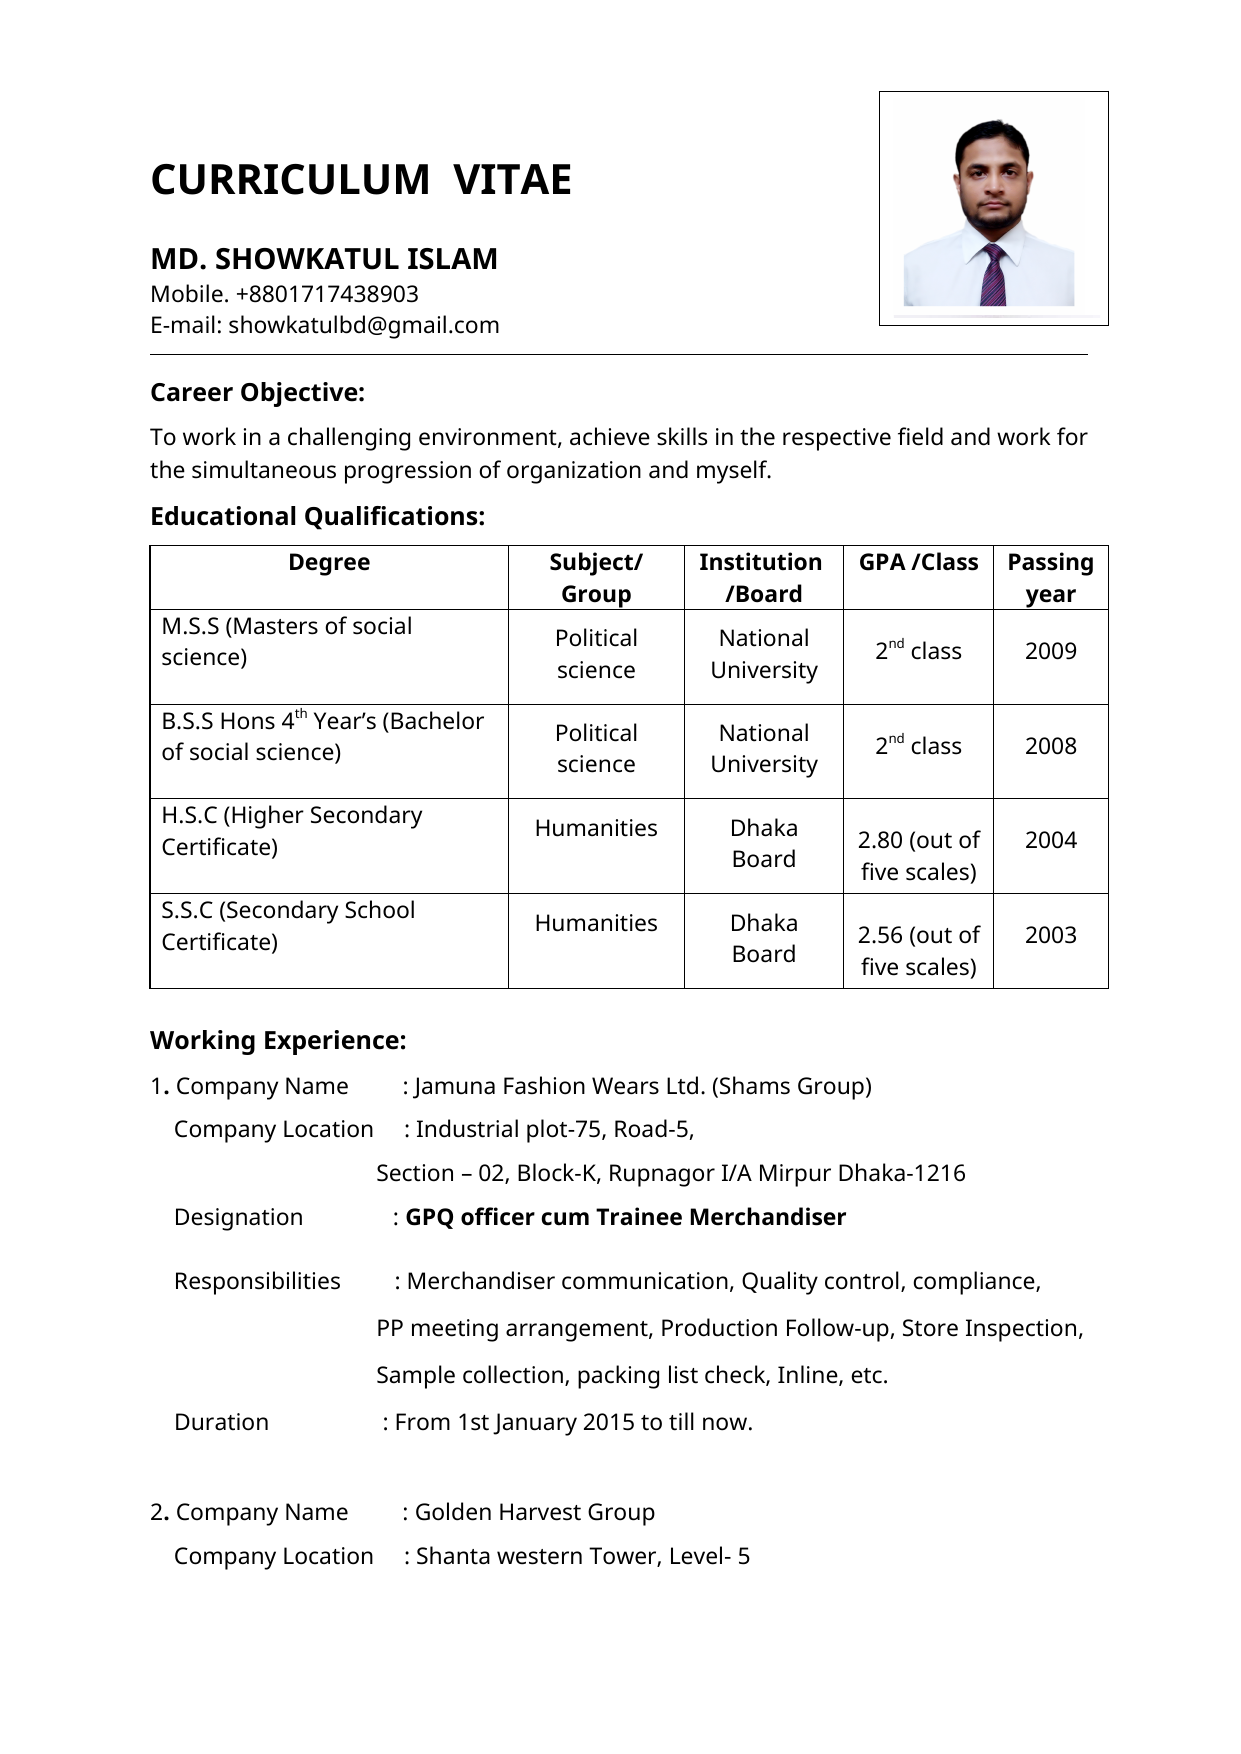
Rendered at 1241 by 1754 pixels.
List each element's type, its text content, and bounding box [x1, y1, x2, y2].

table_cell Humanities [509, 894, 684, 988]
text Designation : GPQ officer cum Trainee Merchandiser [150, 1201, 1090, 1232]
table_cell 2.56 (out of five scales) [844, 894, 993, 988]
text Sample collection, packing list check, Inline, etc. [150, 1359, 1105, 1390]
text 1. Company Name : Jamuna Fashion Wears Ltd. (Shams Group) [150, 1069, 1090, 1101]
text Company Location : Shanta western Tower, Level- 5 [150, 1540, 805, 1571]
subtitle Working Experience: [150, 1023, 1090, 1057]
table_cell Humanities [509, 799, 684, 893]
table_cell Dhaka Board [685, 894, 843, 988]
text MD. SHOWKATUL ISLAM [150, 238, 879, 278]
table_cell M.S.S (Masters of social science) [151, 610, 508, 703]
table_cell 2.80 (out of five scales) [844, 799, 993, 893]
picture [893, 98, 1101, 318]
table_header GPA /Class [844, 546, 993, 609]
text Educational Qualifications: [150, 499, 1090, 533]
table_cell 2009 [994, 610, 1108, 703]
table_header Degree [151, 546, 508, 609]
table_cell National University [685, 705, 843, 798]
table_cell 2nd class [844, 705, 993, 798]
text Responsibilities : Merchandiser communication, Quality control, compliance, [150, 1265, 1090, 1296]
table_cell 2008 [994, 705, 1108, 798]
table_header Institution /Board [685, 546, 843, 609]
table_header Subject/ Group [509, 546, 684, 609]
table_cell 2003 [994, 894, 1108, 988]
table_cell H.S.C (Higher Secondary Certificate) [151, 799, 508, 893]
text E-mail: showkatulbd@gmail.com [150, 309, 1090, 340]
table_cell Political science [509, 705, 684, 798]
subtitle To work in a challenging environment, achieve skills in the respective field and work for the simultaneous progression of organization and myself. [150, 421, 1090, 486]
table_cell B.S.S Hons 4th Year’s (Bachelor of social science) [151, 705, 508, 798]
table_cell 2004 [994, 799, 1108, 893]
table_cell S.S.C (Secondary School Certificate) [151, 894, 508, 988]
text Duration : From 1st January 2015 to till now. [150, 1406, 1090, 1437]
text 2. Company Name : Golden Harvest Group [150, 1496, 1090, 1527]
text Mobile. +8801717438903 [150, 278, 879, 309]
table_header Passing year [994, 546, 1108, 609]
text Company Location : Industrial plot-75, Road-5, [150, 1113, 805, 1144]
text PP meeting arrangement, Production Follow-up, Store Inspection, [150, 1312, 1105, 1343]
text CURRICULUM VITAE [150, 150, 879, 207]
table_cell National University [685, 610, 843, 703]
text Section – 02, Block-K, Rupnagor I/A Mirpur Dhaka-1216 [150, 1157, 1090, 1188]
subtitle Career Objective: [150, 374, 1090, 408]
table_cell Political science [509, 610, 684, 703]
table_cell Dhaka Board [685, 799, 843, 893]
table_cell 2nd class [844, 610, 993, 703]
